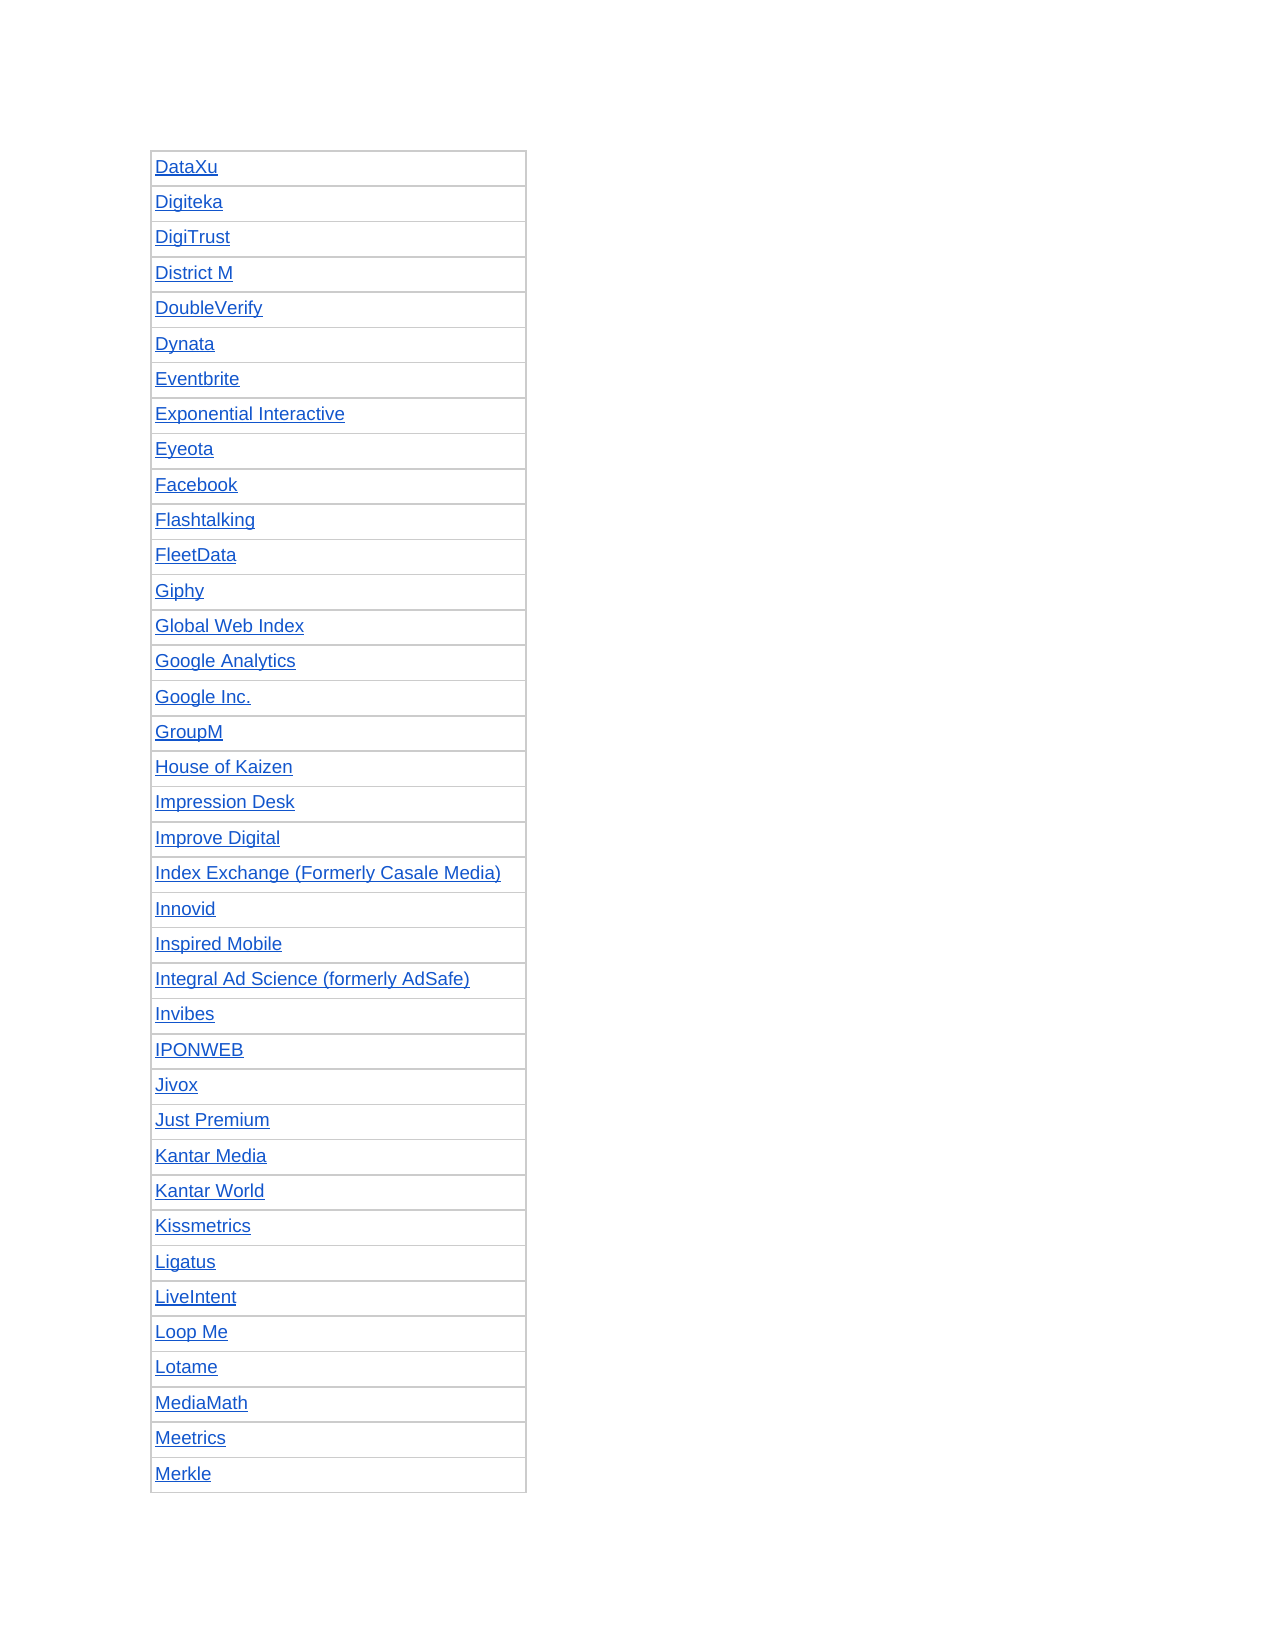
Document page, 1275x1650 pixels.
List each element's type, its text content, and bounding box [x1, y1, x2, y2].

table_cell District M [152, 258, 525, 291]
table_cell Kantar Media [152, 1140, 525, 1174]
table_cell Google Analytics [152, 646, 525, 680]
table_cell IPONWEB [152, 1035, 525, 1068]
table_cell Kissmetrics [152, 1211, 525, 1245]
table_cell Lotame [152, 1352, 525, 1386]
table_cell DigiTrust [152, 222, 525, 256]
table_cell Exponential Interactive [152, 399, 525, 432]
table_cell Eventbrite [152, 363, 525, 397]
table_cell LiveIntent [152, 1282, 525, 1315]
table_cell GroupM [152, 717, 525, 750]
table_cell House of Kaizen [152, 752, 525, 786]
table_cell Jivox [152, 1070, 525, 1103]
table_cell Loop Me [152, 1317, 525, 1351]
table_cell Meetrics [152, 1423, 525, 1457]
table_cell Inspired Mobile [152, 928, 525, 962]
table_cell Impression Desk [152, 787, 525, 821]
table_cell Digiteka [152, 187, 525, 221]
table_cell Invibes [152, 999, 525, 1033]
table_cell Index Exchange (Formerly Casale Media) [152, 858, 525, 892]
table_cell Giphy [152, 575, 525, 609]
table_cell Ligatus [152, 1246, 525, 1280]
table_cell Kantar World [152, 1176, 525, 1209]
table_cell Global Web Index [152, 611, 525, 644]
table_cell Facebook [152, 470, 525, 503]
table_cell FleetData [152, 540, 525, 574]
table_cell Flashtalking [152, 505, 525, 538]
table_cell Dynata [152, 328, 525, 362]
table_cell MediaMath [152, 1388, 525, 1421]
table_cell Merkle [152, 1458, 525, 1492]
table_cell Innovid [152, 893, 525, 927]
table_cell Eyeota [152, 434, 525, 468]
table_cell Improve Digital [152, 823, 525, 856]
table_cell DoubleVerify [152, 293, 525, 327]
table_cell DataXu [152, 152, 525, 185]
table_cell Google Inc. [152, 681, 525, 715]
table_cell Just Premium [152, 1105, 525, 1139]
table_cell Integral Ad Science (formerly AdSafe) [152, 964, 525, 997]
